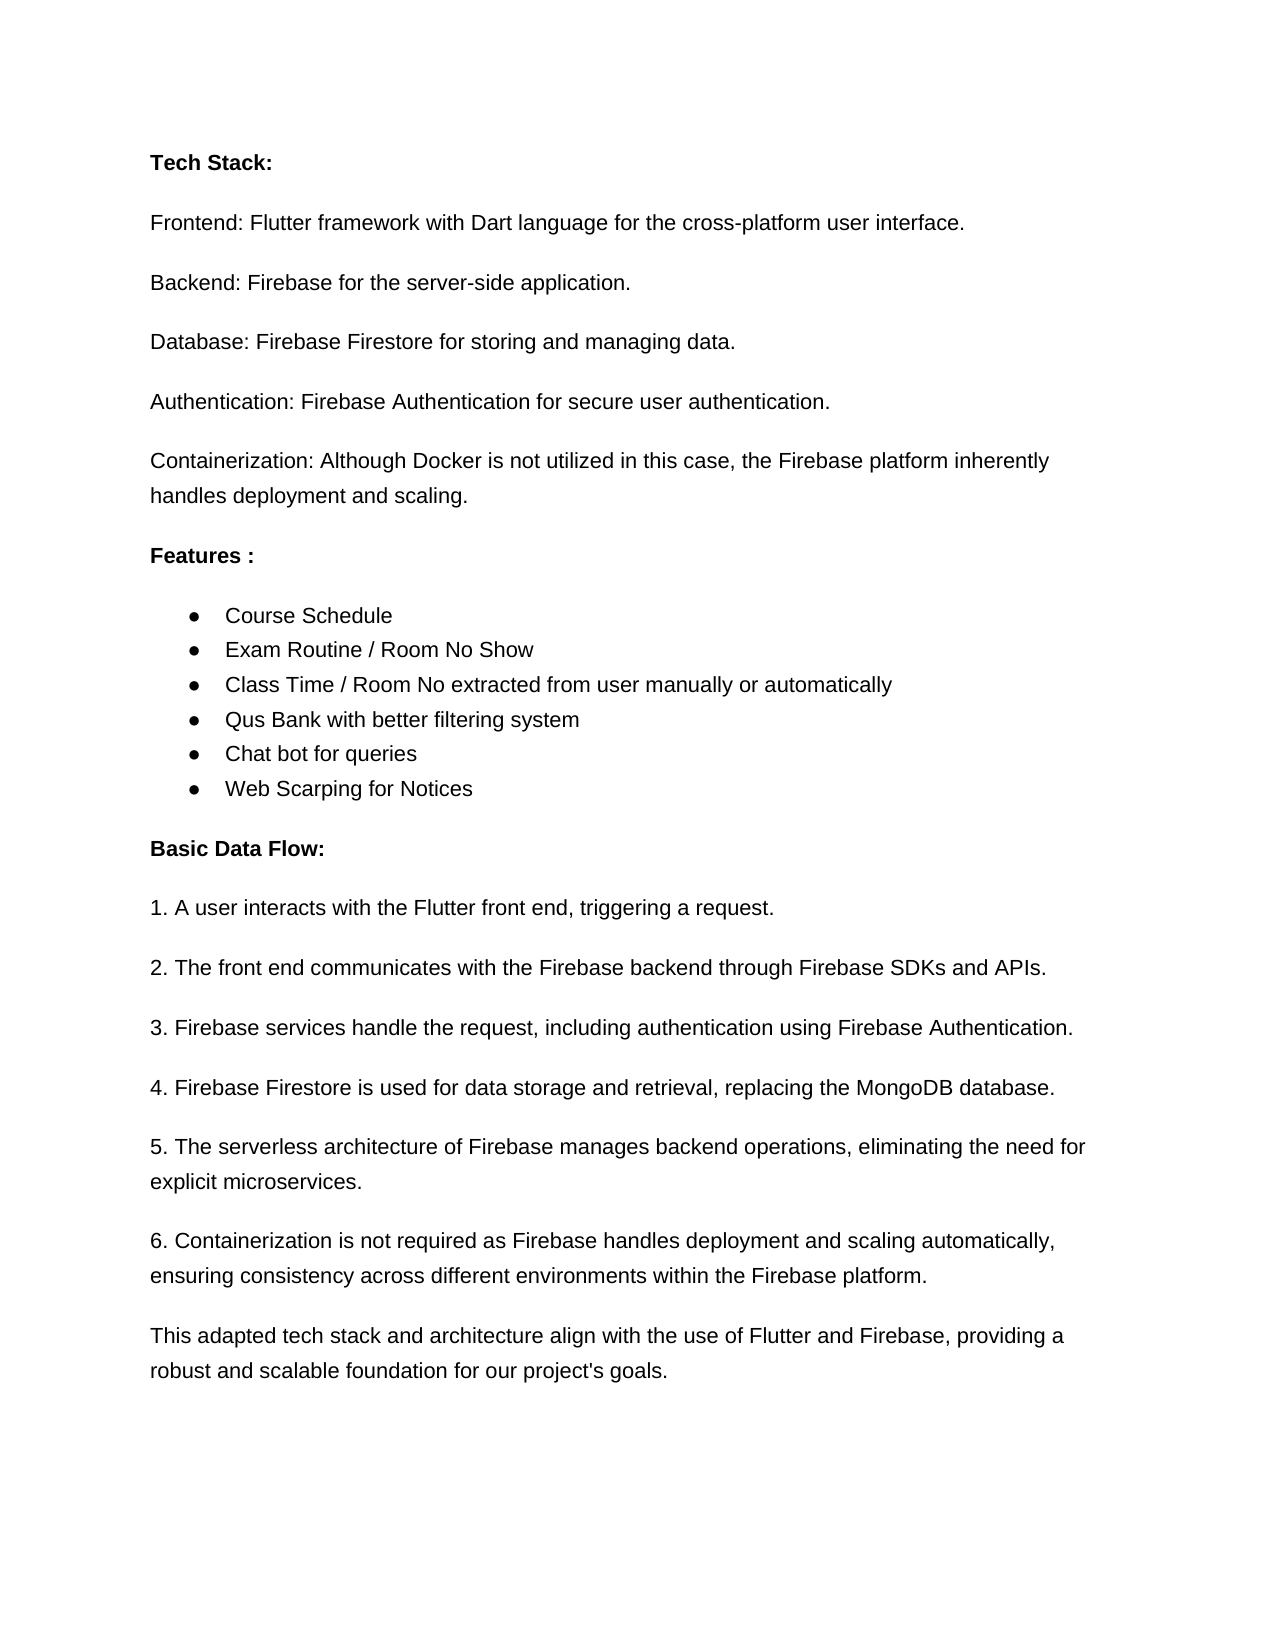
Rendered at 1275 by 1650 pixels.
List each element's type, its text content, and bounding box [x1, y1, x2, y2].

list Chat bot for queries [187, 741, 1125, 766]
text 3. Firebase services handle the request, including authentication using Firebase Authentication. [150, 1015, 1125, 1040]
text Basic Data Flow: [150, 836, 1125, 861]
list Course Schedule [187, 602, 1125, 628]
text This adapted tech stack and architecture align with the use of Flutter and Firebase, providing a robust and scalable foundation for our project's goals. [150, 1323, 1125, 1383]
text Containerization: Although Docker is not utilized in this case, the Firebase platform inherently handles deployment and scaling. [150, 448, 1125, 508]
text Backend: Firebase for the server-side application. [150, 269, 1125, 294]
list Exam Routine / Room No Show [187, 637, 1125, 662]
list Class Time / Room No extracted from user manually or automatically [187, 672, 1125, 697]
list Web Scarping for Notices [187, 776, 1125, 801]
text Database: Firebase Firestore for storing and managing data. [150, 329, 1125, 354]
text 4. Firebase Firestore is used for data storage and retrieval, replacing the MongoDB database. [150, 1074, 1125, 1099]
text Features : [150, 543, 1125, 568]
text 2. The front end communicates with the Firebase backend through Firebase SDKs and APIs. [150, 955, 1125, 980]
text 1. A user interacts with the Flutter front end, triggering a request. [150, 895, 1125, 921]
text 5. The serverless architecture of Firebase manages backend operations, eliminating the need for explicit microservices. [150, 1134, 1125, 1194]
text 6. Containerization is not required as Firebase handles deployment and scaling automatically, ensuring consistency across different environments within the Firebase platform. [150, 1228, 1125, 1288]
list Qus Bank with better filtering system [187, 707, 1125, 732]
text Frontend: Flutter framework with Dart language for the cross-platform user interface. [150, 210, 1125, 235]
text Authentication: Firebase Authentication for secure user authentication. [150, 389, 1125, 414]
text Tech Stack: [150, 150, 1125, 175]
